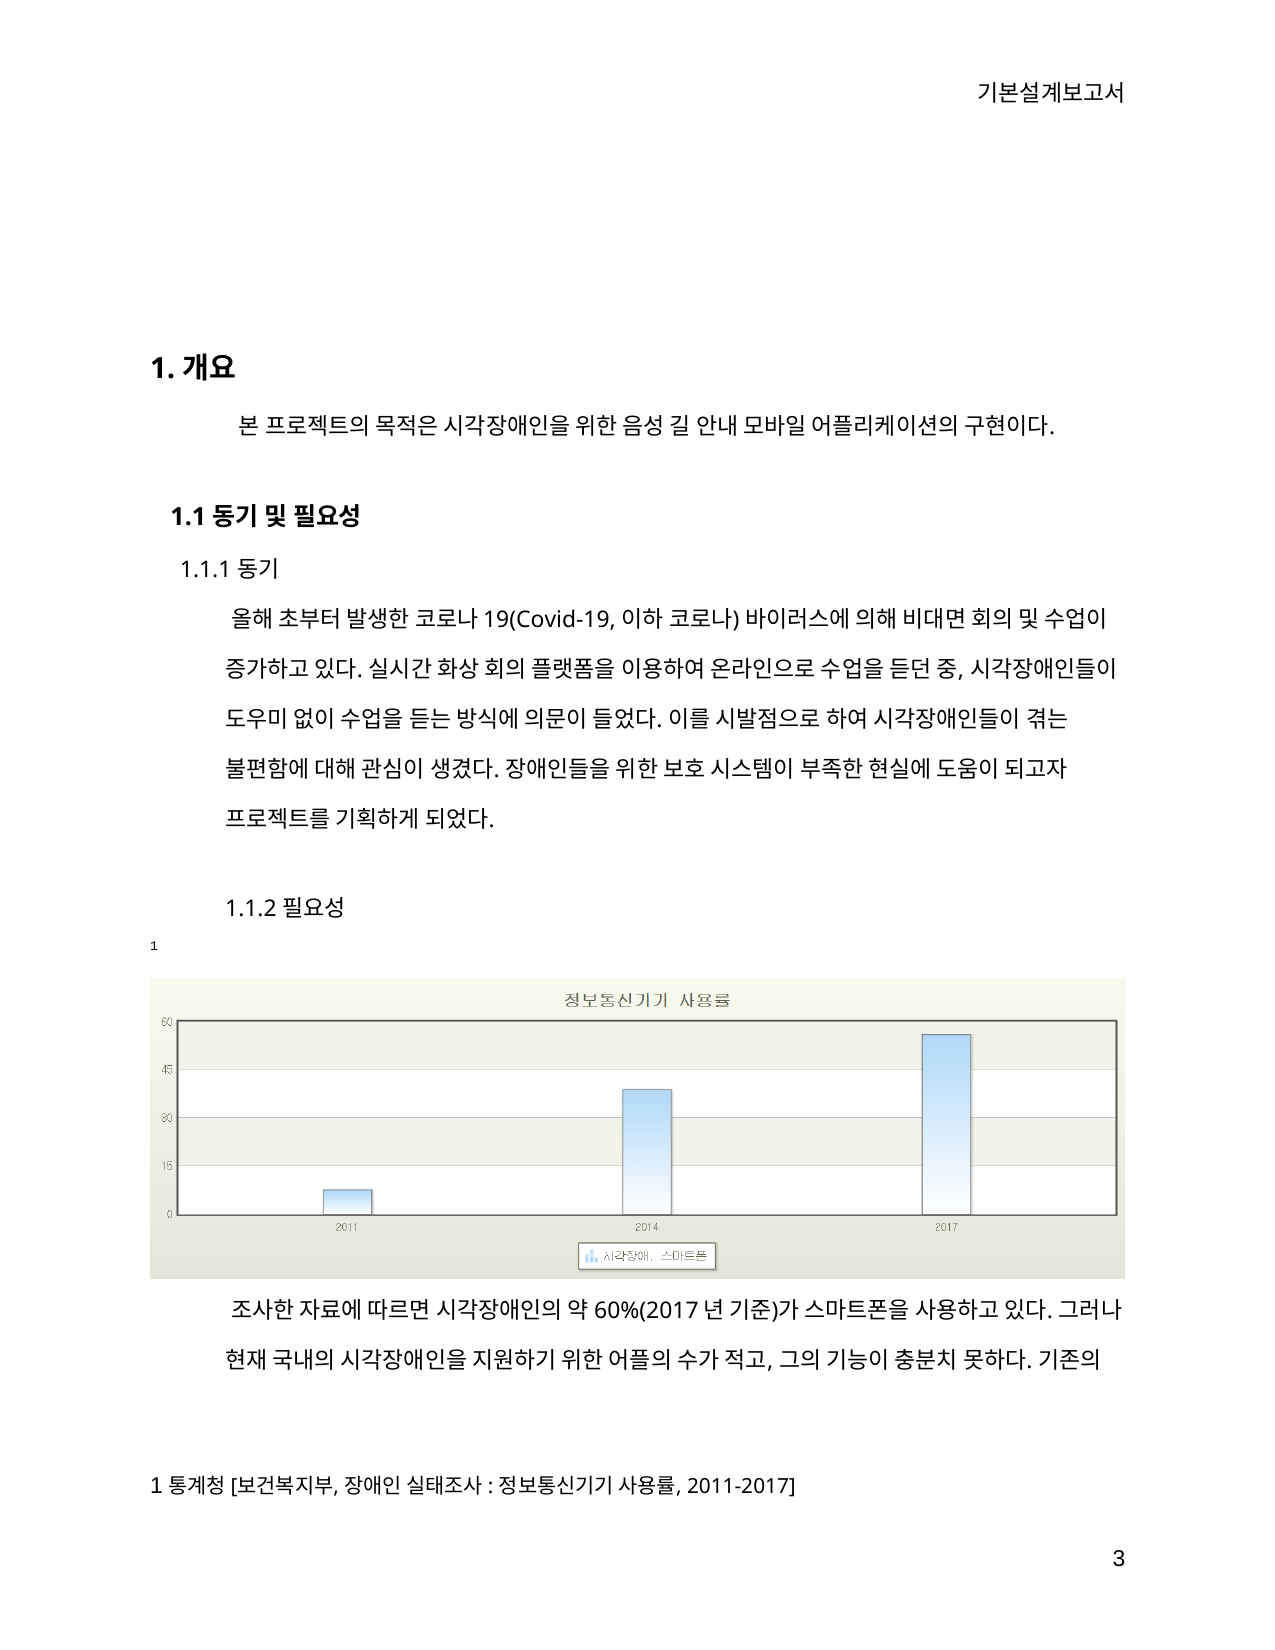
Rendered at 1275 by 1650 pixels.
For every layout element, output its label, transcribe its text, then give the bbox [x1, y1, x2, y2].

text 올해 초부터 발생한 코로나19(Covid-19, 이하 코로나) 바이러스에 의해 비대면 회의 및 수업이 증가하고 있다. 실시간 화상 회의 플랫폼을 이용하여 온라인으로 수업을 듣던 중, 시각장애인들이 도우미 없이 수업을 듣는 방식에 의문이 들었다. 이를 시발점으로 하여 시각장애인들이 겪는 불편함에 대해 관심이 생겼다. 장애인들을 위한 보호 시스템이 부족한 현실에 도움이 되고자 프로젝트를 기획하게 되었다. [225, 601, 1125, 834]
text 1.1.2 필요성 [150, 889, 1125, 923]
text 본 프로젝트의 목적은 시각장애인을 위한 음성 길 안내 모바일 어플리케이션의 구현이다. [225, 408, 1125, 441]
picture [150, 978, 1125, 1279]
text 1. 개요 [150, 344, 1125, 387]
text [225, 1292, 1125, 1375]
text 1.1 동기 및 필요성 [150, 497, 1125, 533]
text 1.1.1 동기 [150, 551, 1125, 584]
